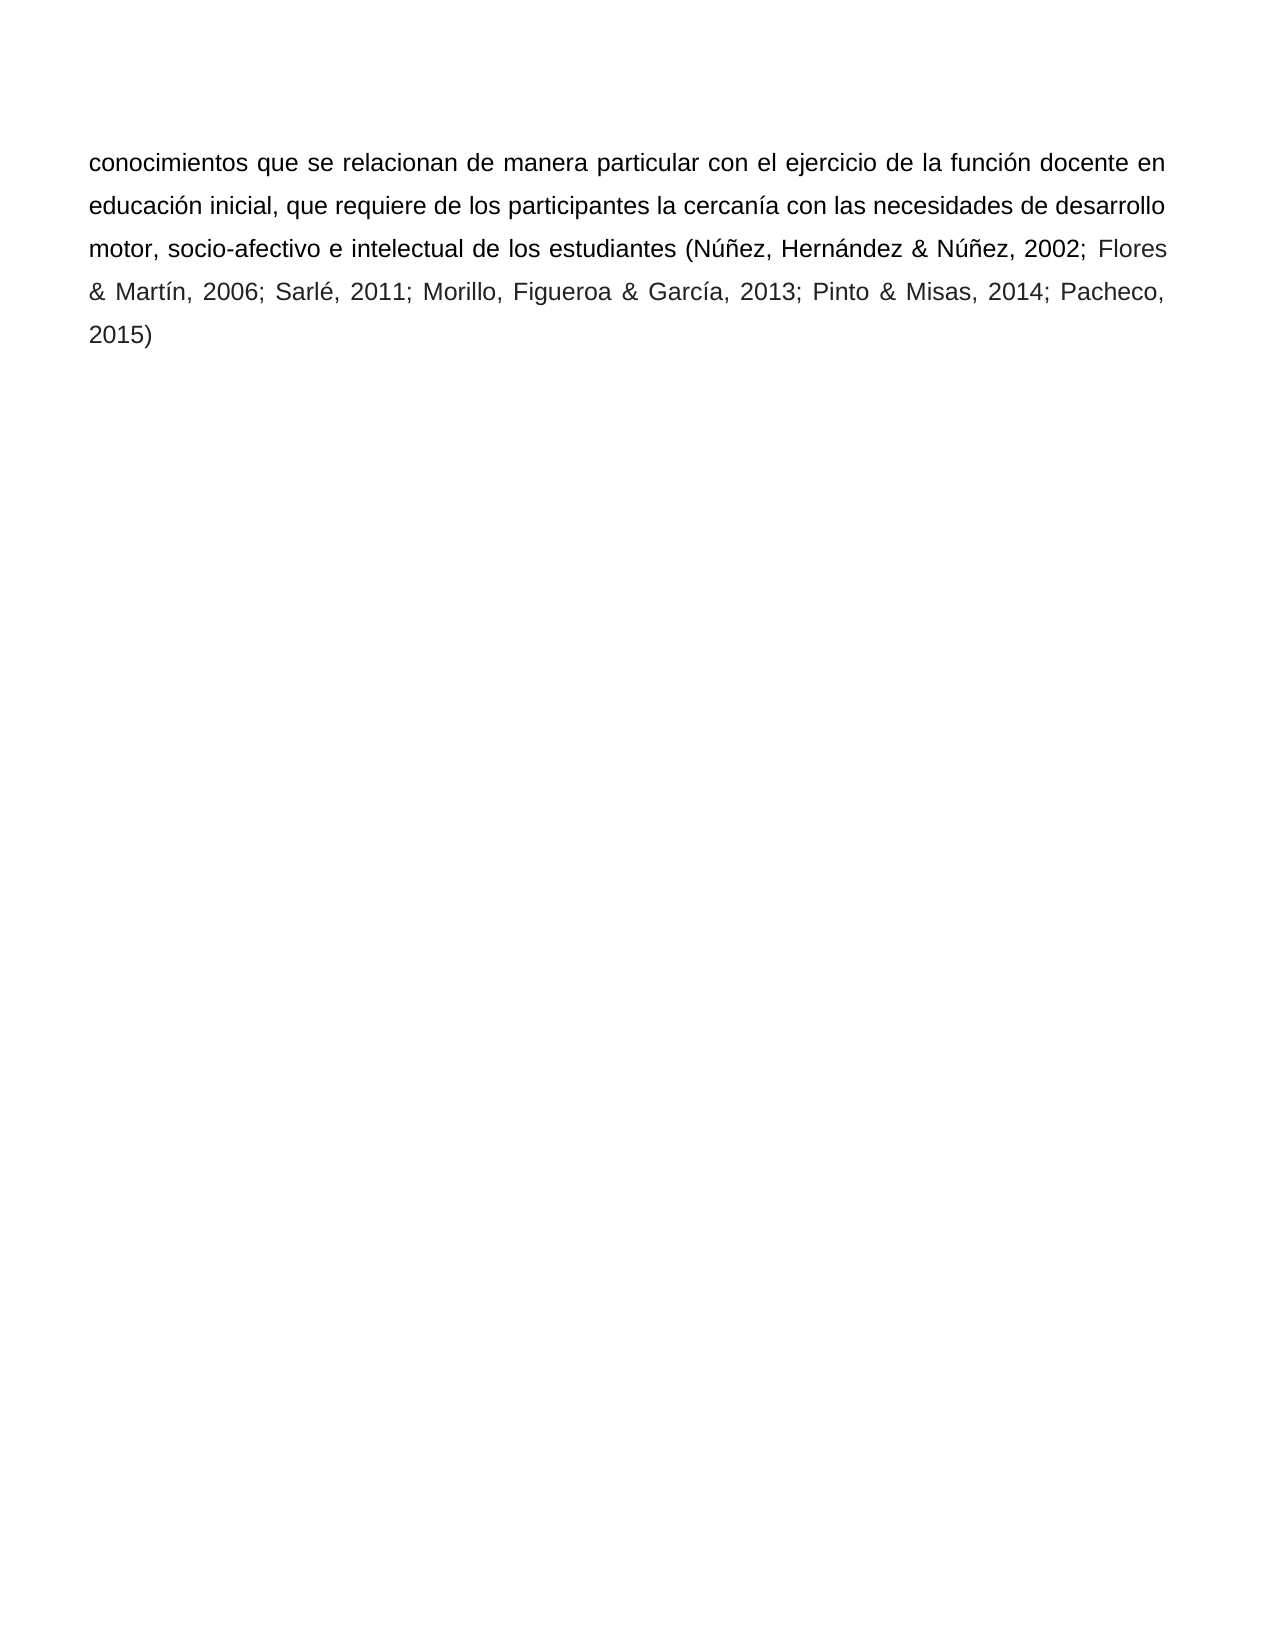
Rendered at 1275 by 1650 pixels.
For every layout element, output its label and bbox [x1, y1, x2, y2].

text [88, 148, 1167, 349]
